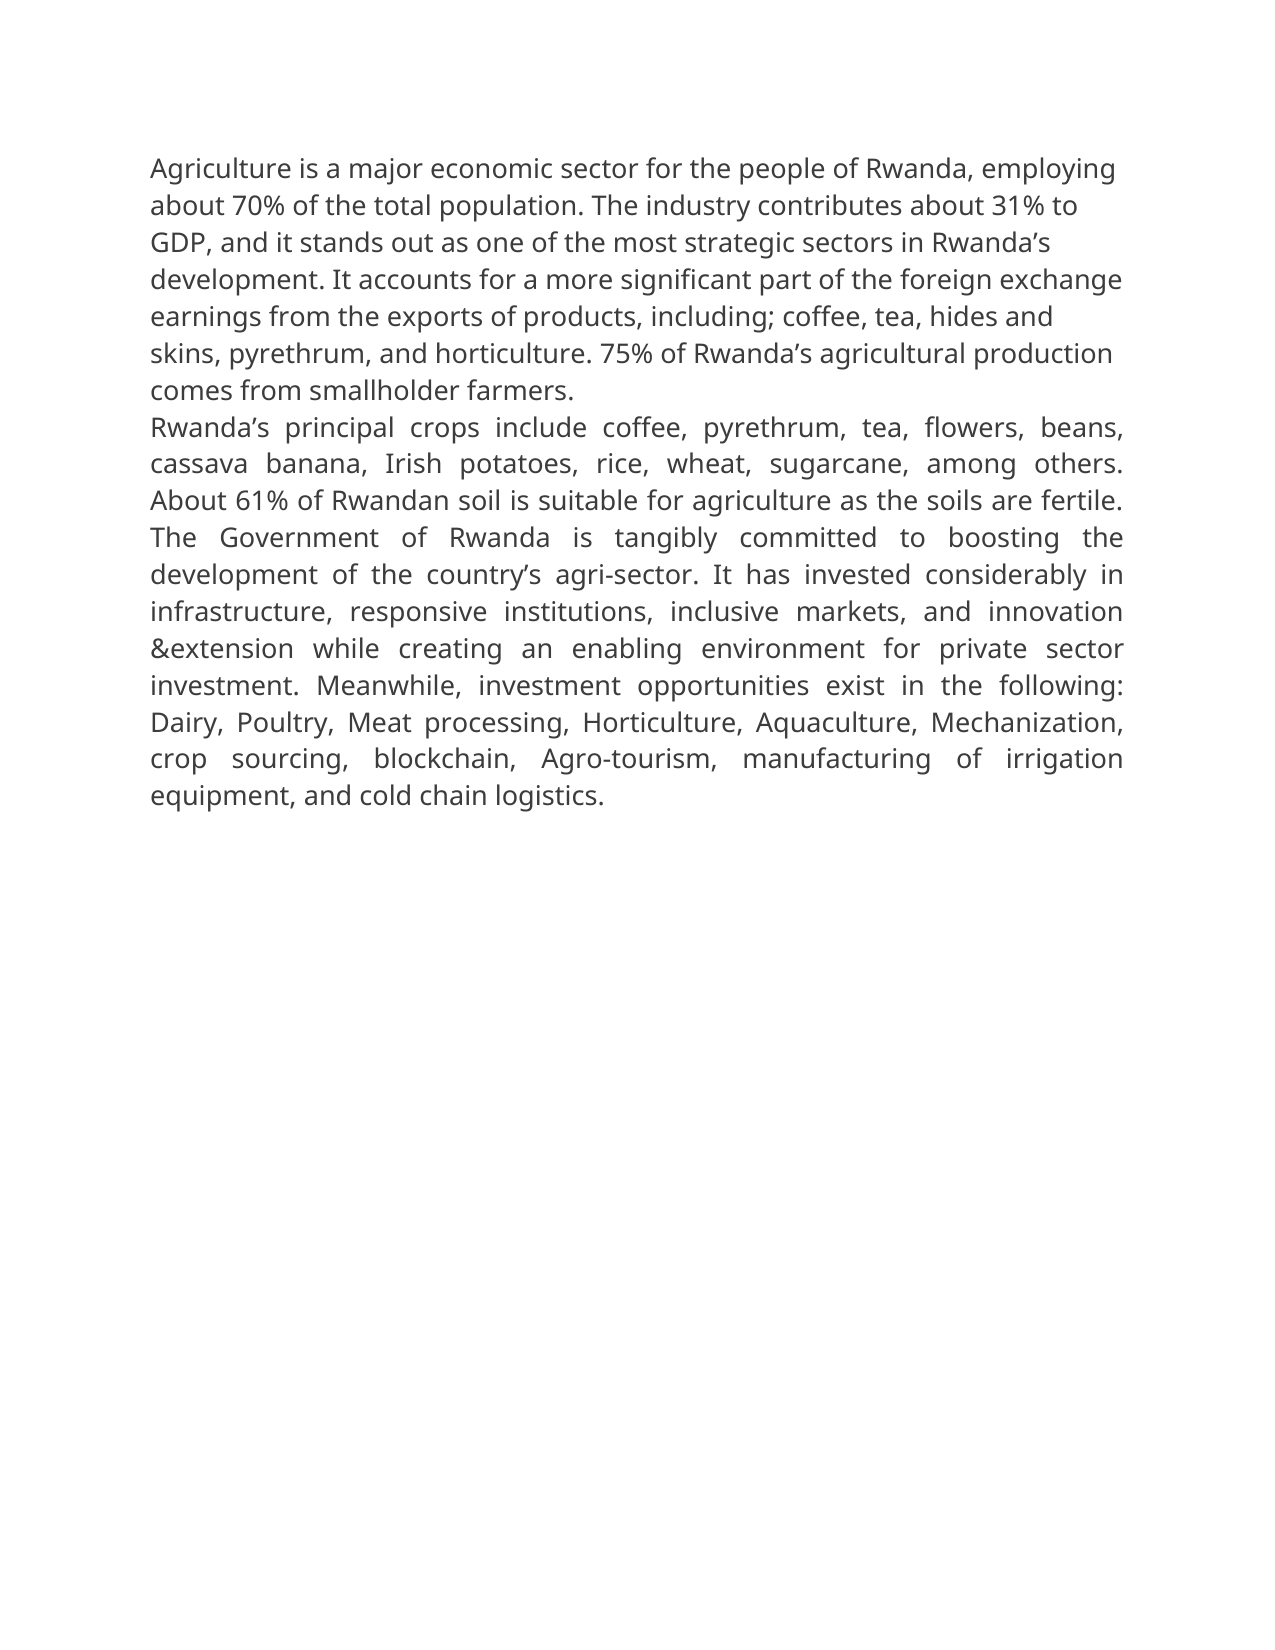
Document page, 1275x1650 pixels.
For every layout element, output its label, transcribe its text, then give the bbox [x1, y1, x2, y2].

text Agriculture is a major economic sector for the people of Rwanda, employing about 70% of the total population. The industry contributes about 31% to GDP, and it stands out as one of the most strategic sectors in Rwanda’s development. It accounts for a more significant part of the foreign exchange earnings from the exports of products, including; coffee, tea, hides and skins, pyrethrum, and horticulture. 75% of Rwanda’s agricultural production comes from smallholder farmers. [150, 150, 1125, 408]
text Rwanda’s principal crops include coffee, pyrethrum, tea, flowers, beans, cassava banana, Irish potatoes, rice, wheat, sugarcane, among others. About 61% of Rwandan soil is suitable for agriculture as the soils are fertile. The Government of Rwanda is tangibly committed to boosting the development of the country’s agri-sector. It has invested considerably in infrastructure, responsive institutions, inclusive markets, and innovation &extension while creating an enabling environment for private sector investment. Meanwhile, investment opportunities exist in the following: Dairy, Poultry, Meat processing, Horticulture, Aquaculture, Mechanization, crop sourcing, blockchain, Agro-tourism, manufacturing of irrigation equipment, and cold chain logistics. [150, 408, 1125, 814]
